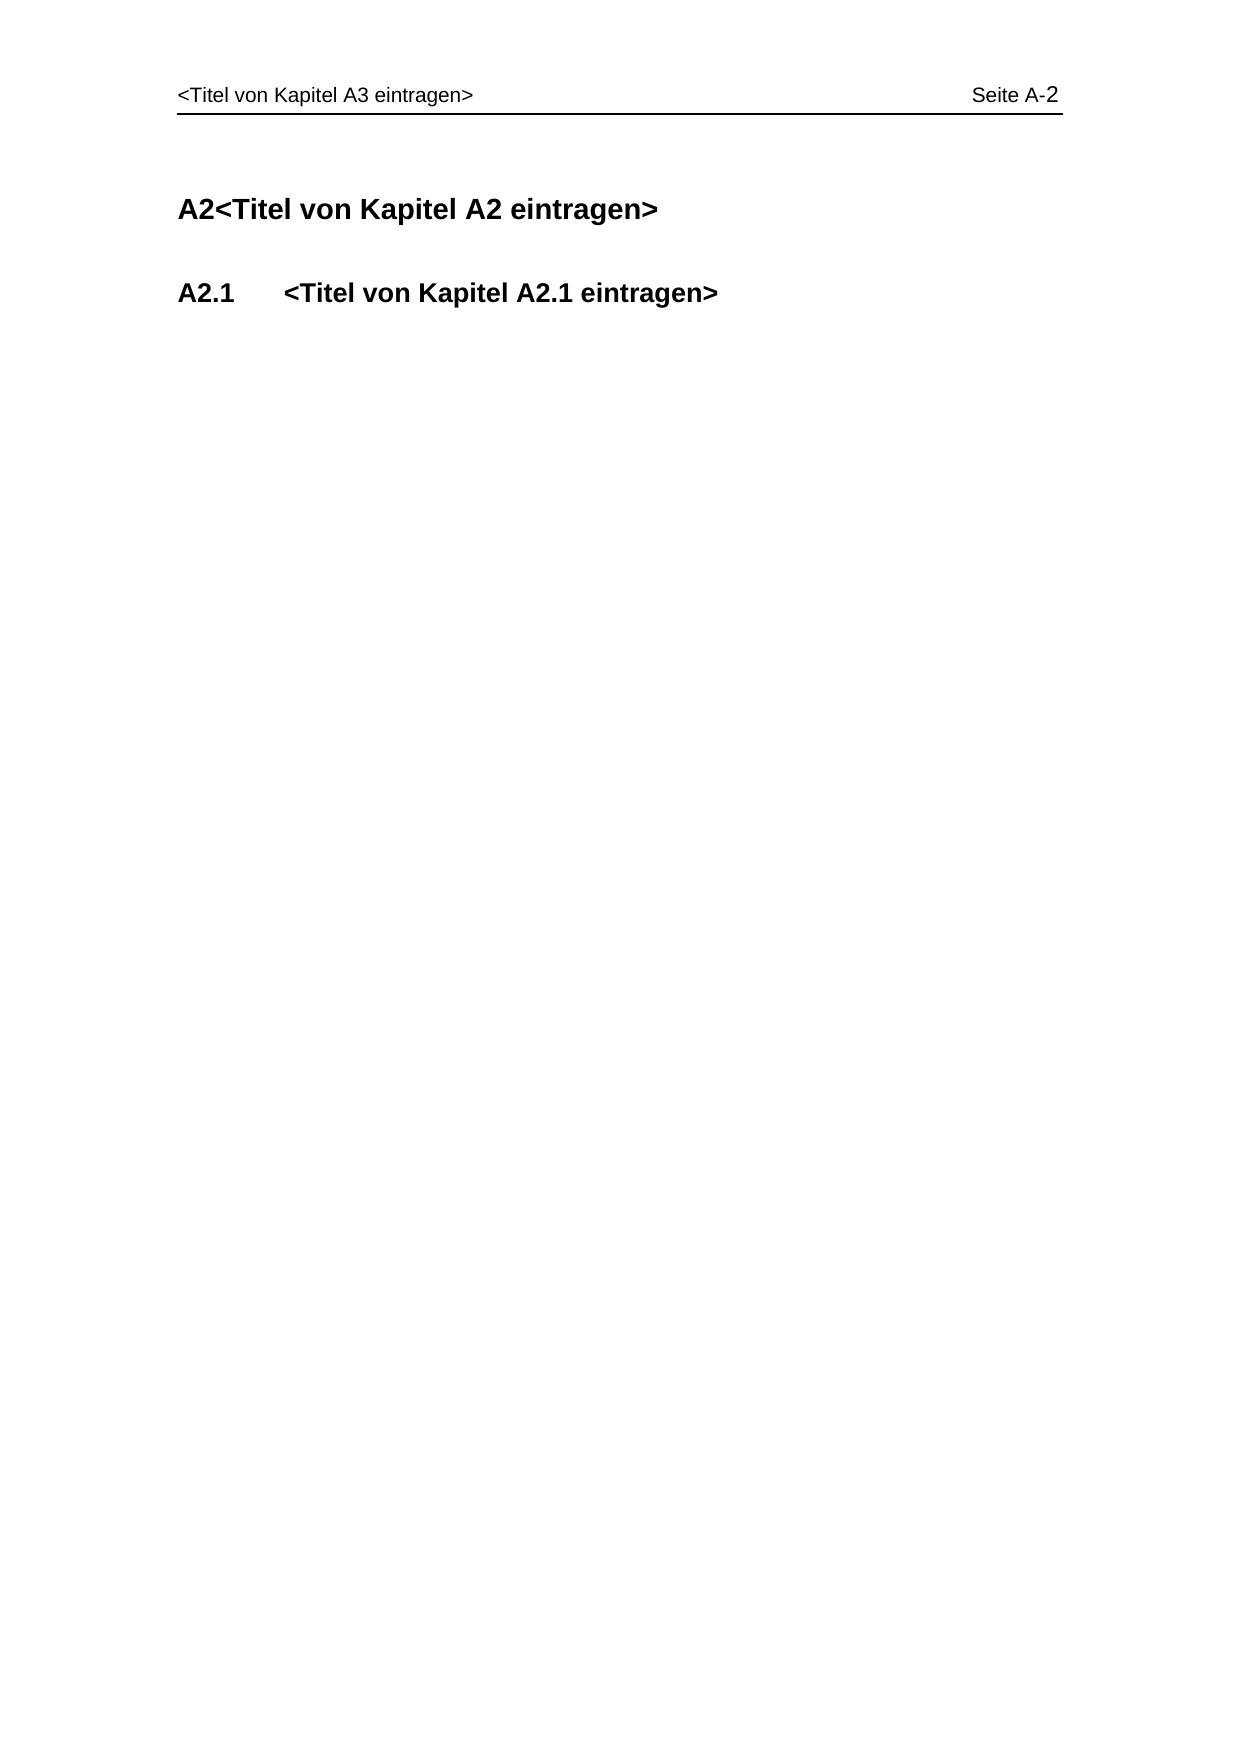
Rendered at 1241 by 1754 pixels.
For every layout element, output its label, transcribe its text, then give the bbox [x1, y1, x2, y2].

list <Titel von Kapitel A2.1 eintragen> [177, 275, 1063, 309]
list <Titel von Kapitel A2 eintragen> [177, 188, 1063, 225]
